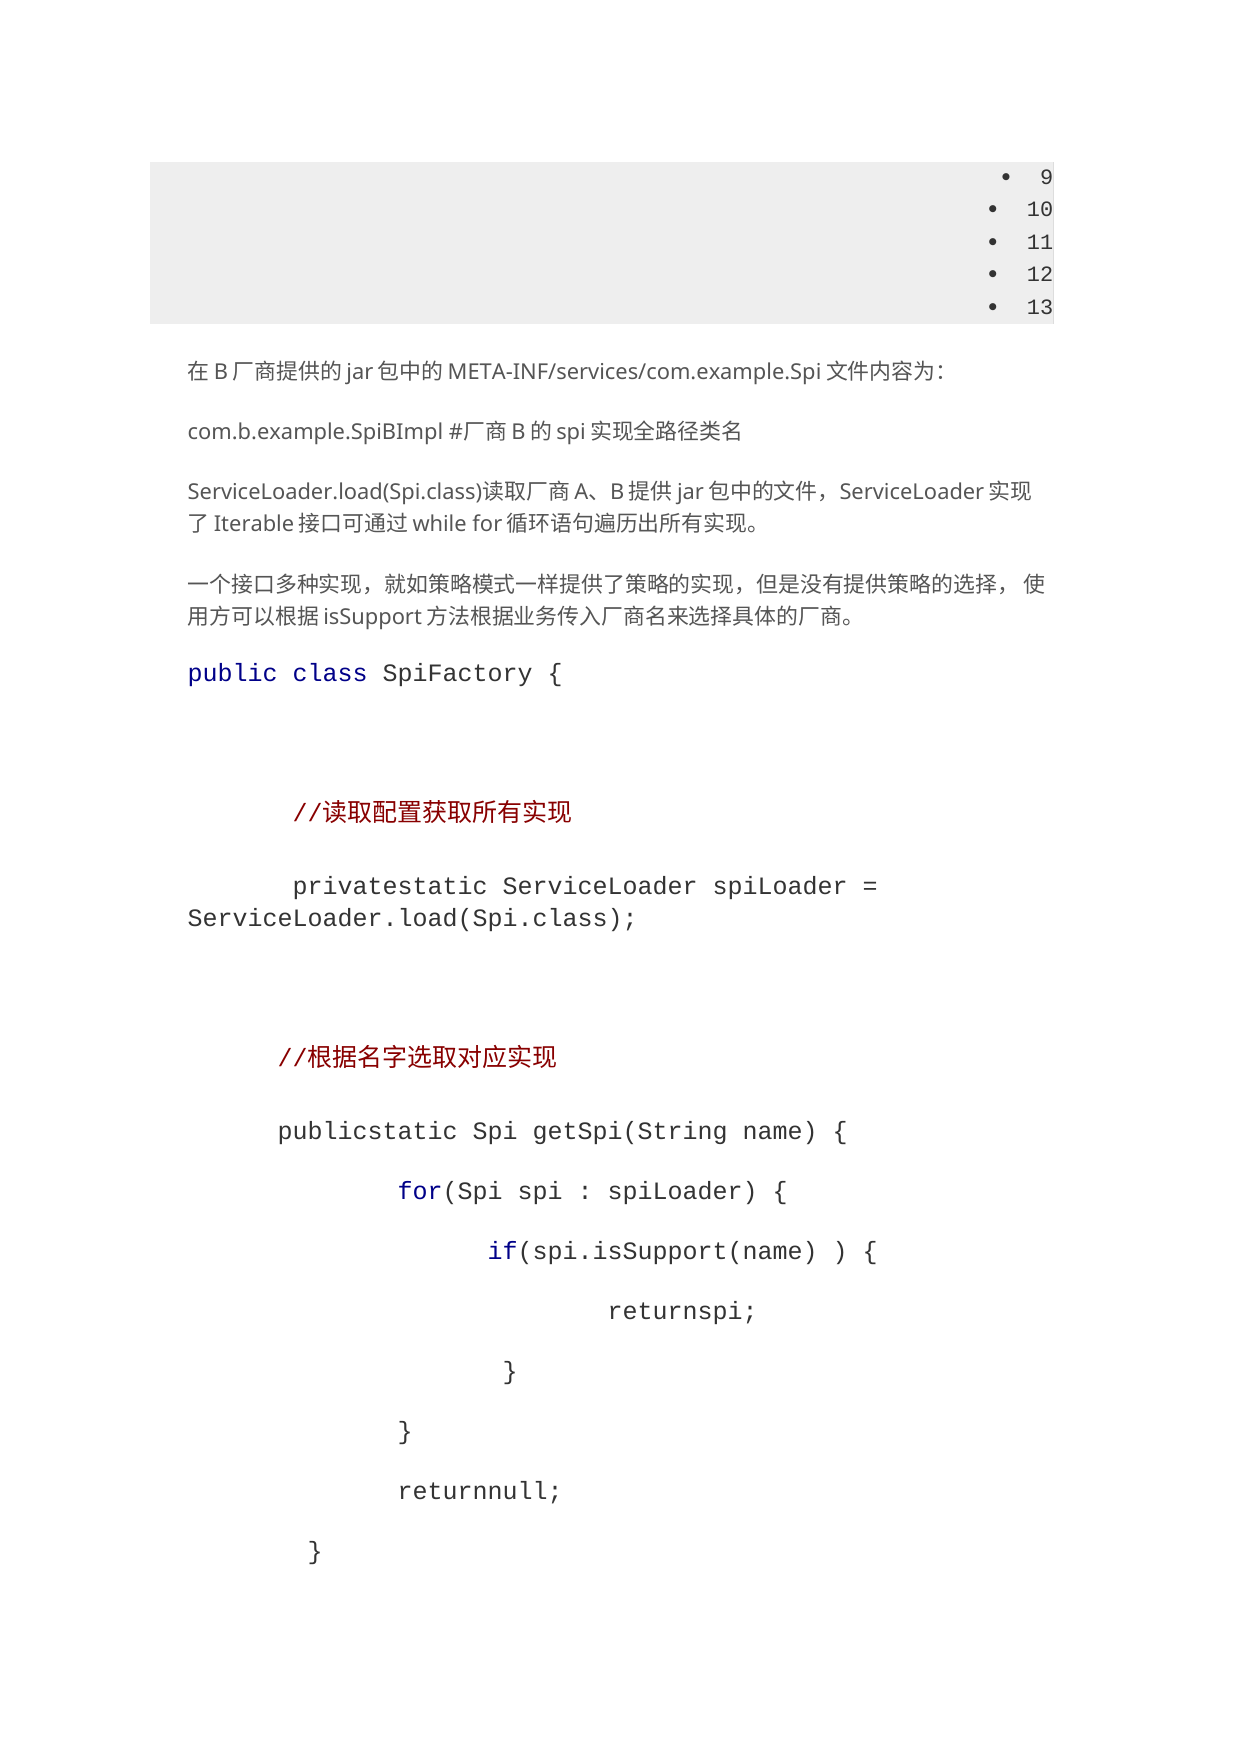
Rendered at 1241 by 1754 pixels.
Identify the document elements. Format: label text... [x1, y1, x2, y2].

list 9 [150, 162, 1053, 194]
text returnnull; [187, 1476, 1053, 1509]
text ServiceLoader.load(Spi.class)读取厂商A、B提供jar包中的文件，ServiceLoader实现了Iterable接口可通过while for循环语句遍历出所有实现。 [187, 474, 1053, 539]
text } [187, 1416, 1053, 1449]
text //读取配置获取所有实现 [187, 779, 1053, 844]
text //根据名字选取对应实现 [187, 1024, 1053, 1089]
text if(spi.isSupport(name) ) { [187, 1236, 1053, 1269]
text publicstatic Spi getSpi(String name) { [187, 1116, 1053, 1149]
list 12 [150, 259, 1053, 292]
text com.b.example.SpiBImpl #厂商B的spi实现全路径类名 [187, 414, 1053, 446]
text 在B厂商提供的jar包中的META-INF/services/com.example.Spi文件内容为： [187, 354, 1053, 386]
text returnspi; [187, 1296, 1053, 1329]
text 一个接口多种实现，就如策略模式一样提供了策略的实现，但是没有提供策略的选择， 使用方可以根据isSupport方法根据业务传入厂商名来选择具体的厂商。 [187, 566, 1053, 631]
list 11 [150, 227, 1053, 259]
text } [187, 1536, 1053, 1569]
list 13 [150, 292, 1053, 324]
text public class SpiFactory { [187, 659, 1053, 691]
text for(Spi spi : spiLoader) { [187, 1176, 1053, 1209]
text } [187, 1356, 1053, 1389]
list 10 [150, 194, 1053, 227]
text privatestatic ServiceLoader spiLoader = ServiceLoader.load(Spi.class); [187, 871, 1053, 936]
